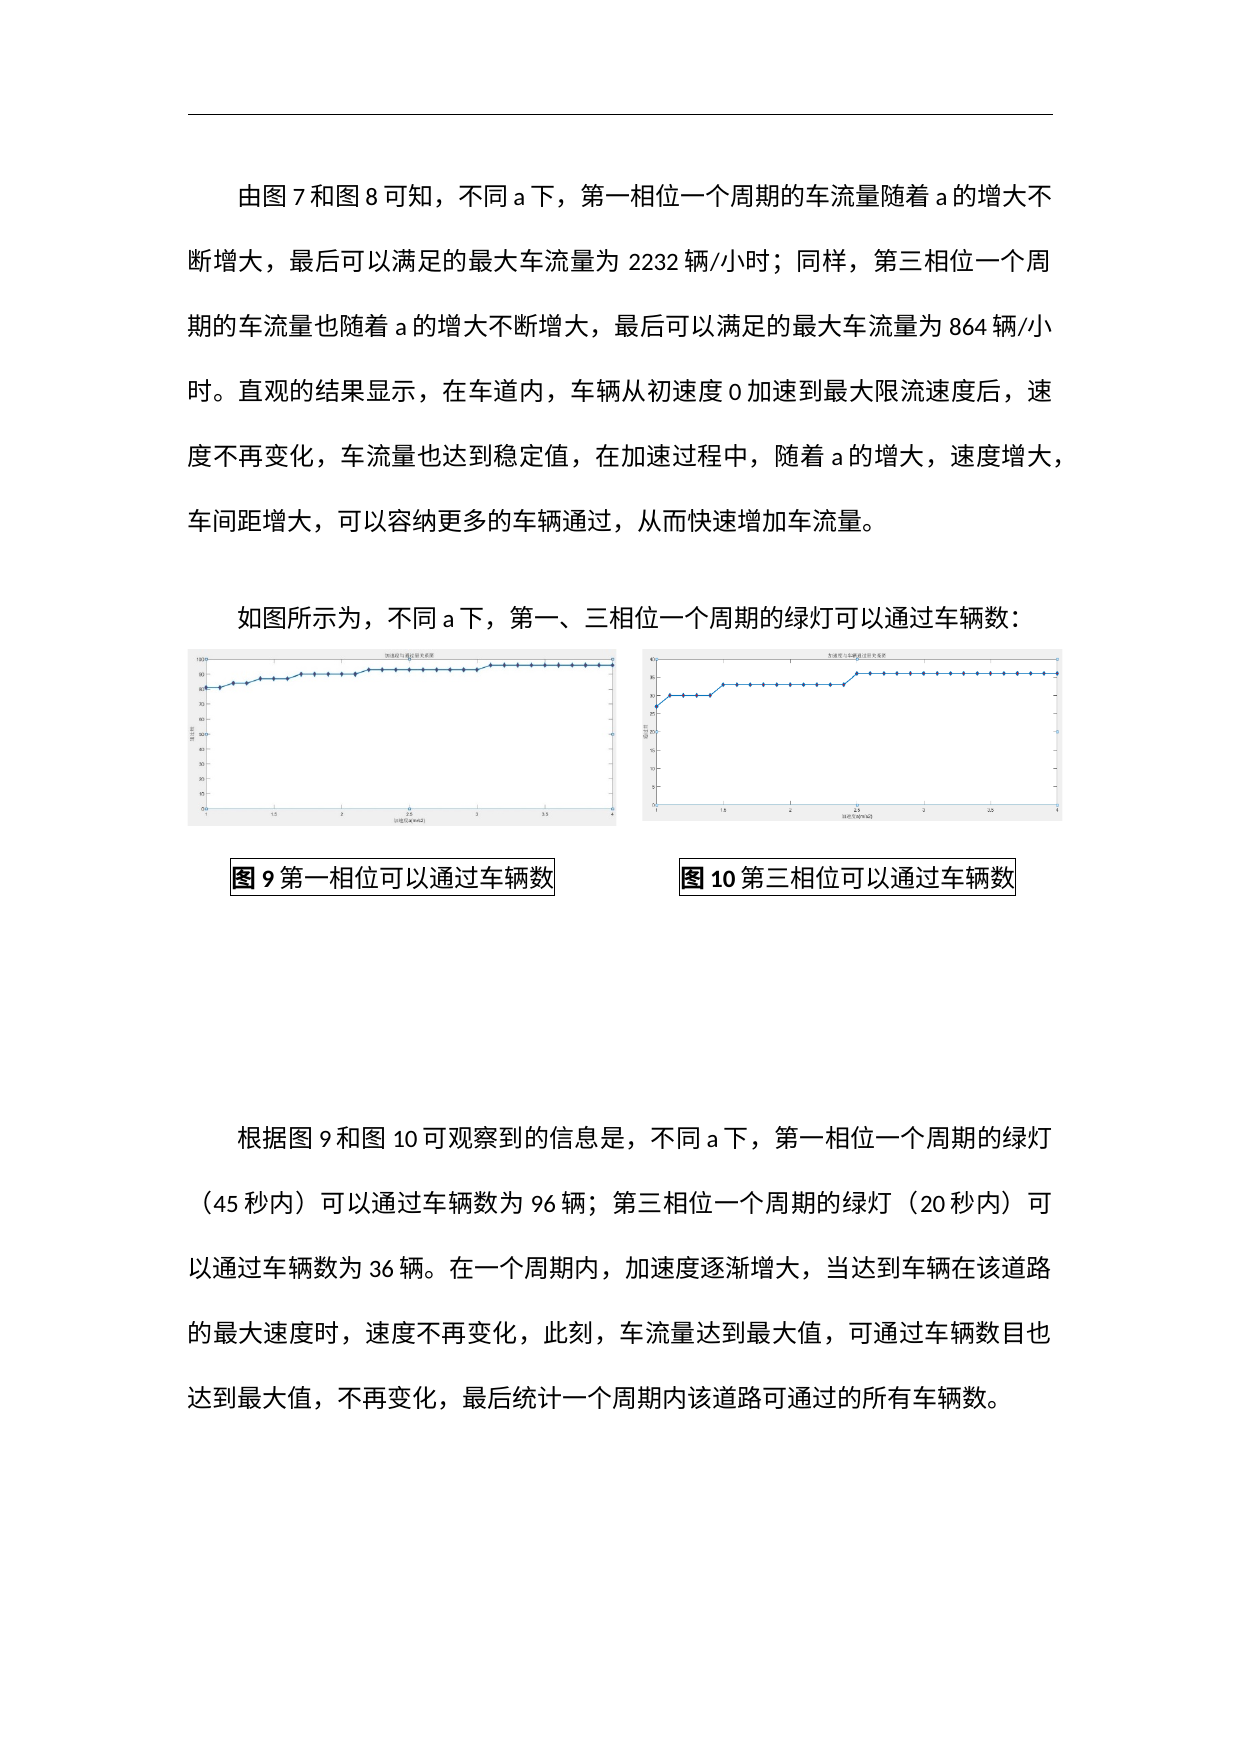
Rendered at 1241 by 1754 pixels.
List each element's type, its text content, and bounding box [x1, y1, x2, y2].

text 由图7和图8可知，不同a下，第一相位一个周期的车流量随着a的增大不断增大，最后可以满足的最大车流量为2232辆/小时；同样，第三相位一个周期的车流量也随着a的增大不断增大，最后可以满足的最大车流量为864辆/小时。直观的结果显示，在车道内，车辆从初速度0加速到最大限流速度后，速度不再变化，车流量也达到稳定值，在加速过程中，随着a的增大，速度增大，车间距增大，可以容纳更多的车辆通过，从而快速增加车流量。 [187, 162, 1053, 552]
text 图9第一相位可以通过车辆数 [187, 844, 598, 909]
text 如图所示为，不同a下，第一、三相位一个周期的绿灯可以通过车辆数： [187, 584, 1053, 649]
text 图10第三相位可以通过车辆数 [642, 844, 1053, 909]
picture [642, 649, 1063, 821]
picture [187, 649, 617, 826]
text 根据图9和图10可观察到的信息是，不同a下，第一相位一个周期的绿灯（45秒内）可以通过车辆数为96辆；第三相位一个周期的绿灯（20秒内）可以通过车辆数为36辆。在一个周期内，加速度逐渐增大，当达到车辆在该道路的最大速度时，速度不再变化，此刻，车流量达到最大值，可通过车辆数目也达到最大值，不再变化，最后统计一个周期内该道路可通过的所有车辆数。 [187, 1104, 1053, 1429]
